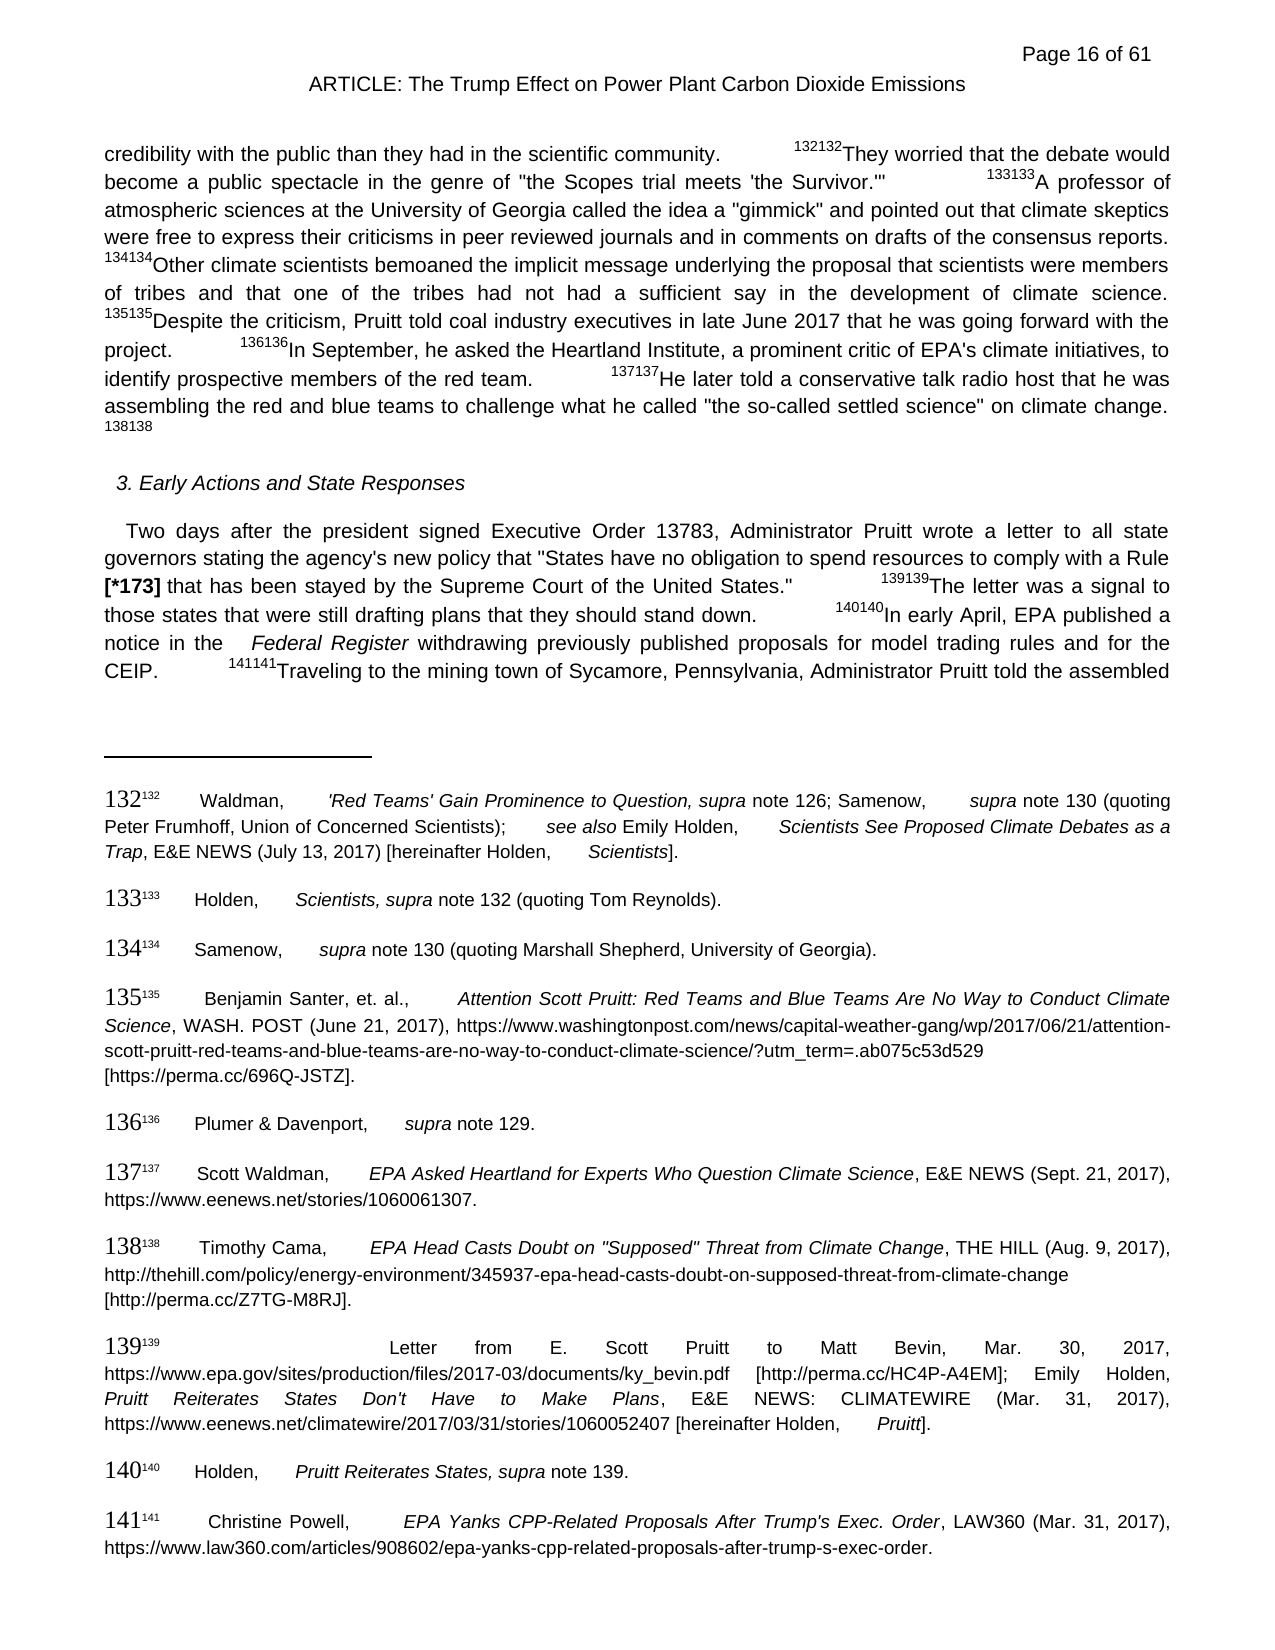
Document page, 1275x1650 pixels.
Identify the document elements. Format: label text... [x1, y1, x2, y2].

text After meeting with Koonin in April 2017, 129Administrator Pruitt announced in a June 2017 interview with Breitbart Radio that the American people deserved "a true, legitimate, peer-reviewed, objective, transparent discussion about" climate change and that the red team/blue team approach was a good vehicle for achieving that goal. 130Energy Secretary Rick Perry quickly [*172] endorsed the idea, as did prominent climate skeptics. 131Public interest groups opposed the idea as "an act of false equivalence" designed give climate skeptics more credibility with the public than they had in the scientific community. 132They worried that the debate would become a public spectacle in the genre of "the Scopes trial meets 'the Survivor.'" 133A professor of atmospheric sciences at the University of Georgia called the idea a "gimmick" and pointed out that climate skeptics were free to express their criticisms in peer reviewed journals and in comments on drafts of the consensus reports. 134Other climate scientists bemoaned the implicit message underlying the proposal that scientists were members of tribes and that one of the tribes had not had a sufficient say in the development of climate science. 135Despite the criticism, Pruitt told coal industry executives in late June 2017 that he was going forward with the project. 136In September, he asked the Heartland Institute, a prominent critic of EPA's climate initiatives, to identify prospective members of the red team. 137He later told a conservative talk radio host that he was assembling the red and blue teams to challenge what he called "the so-called settled science" on climate change. 138 [104, 137, 1171, 447]
text Two days after the president signed Executive Order 13783, Administrator Pruitt wrote a letter to all state governors stating the agency's new policy that "States have no obligation to spend resources to comply with a Rule [*173] that has been stayed by the Supreme Court of the United States." 139The letter was a signal to those states that were still drafting plans that they should stand down. 140In early April, EPA published a notice in the Federal Register withdrawing previously published proposals for model trading rules and for the CEIP. 141Traveling to the mining town of Sycamore, Pennsylvania, Administrator Pruitt told the assembled miners that the "regulatory assault" on coal was over and that the Trump Administration was going to "grow jobs and show the rest of the world how it's done." 142 [104, 516, 1171, 683]
text 3. Early Actions and State Responses [104, 468, 1171, 495]
